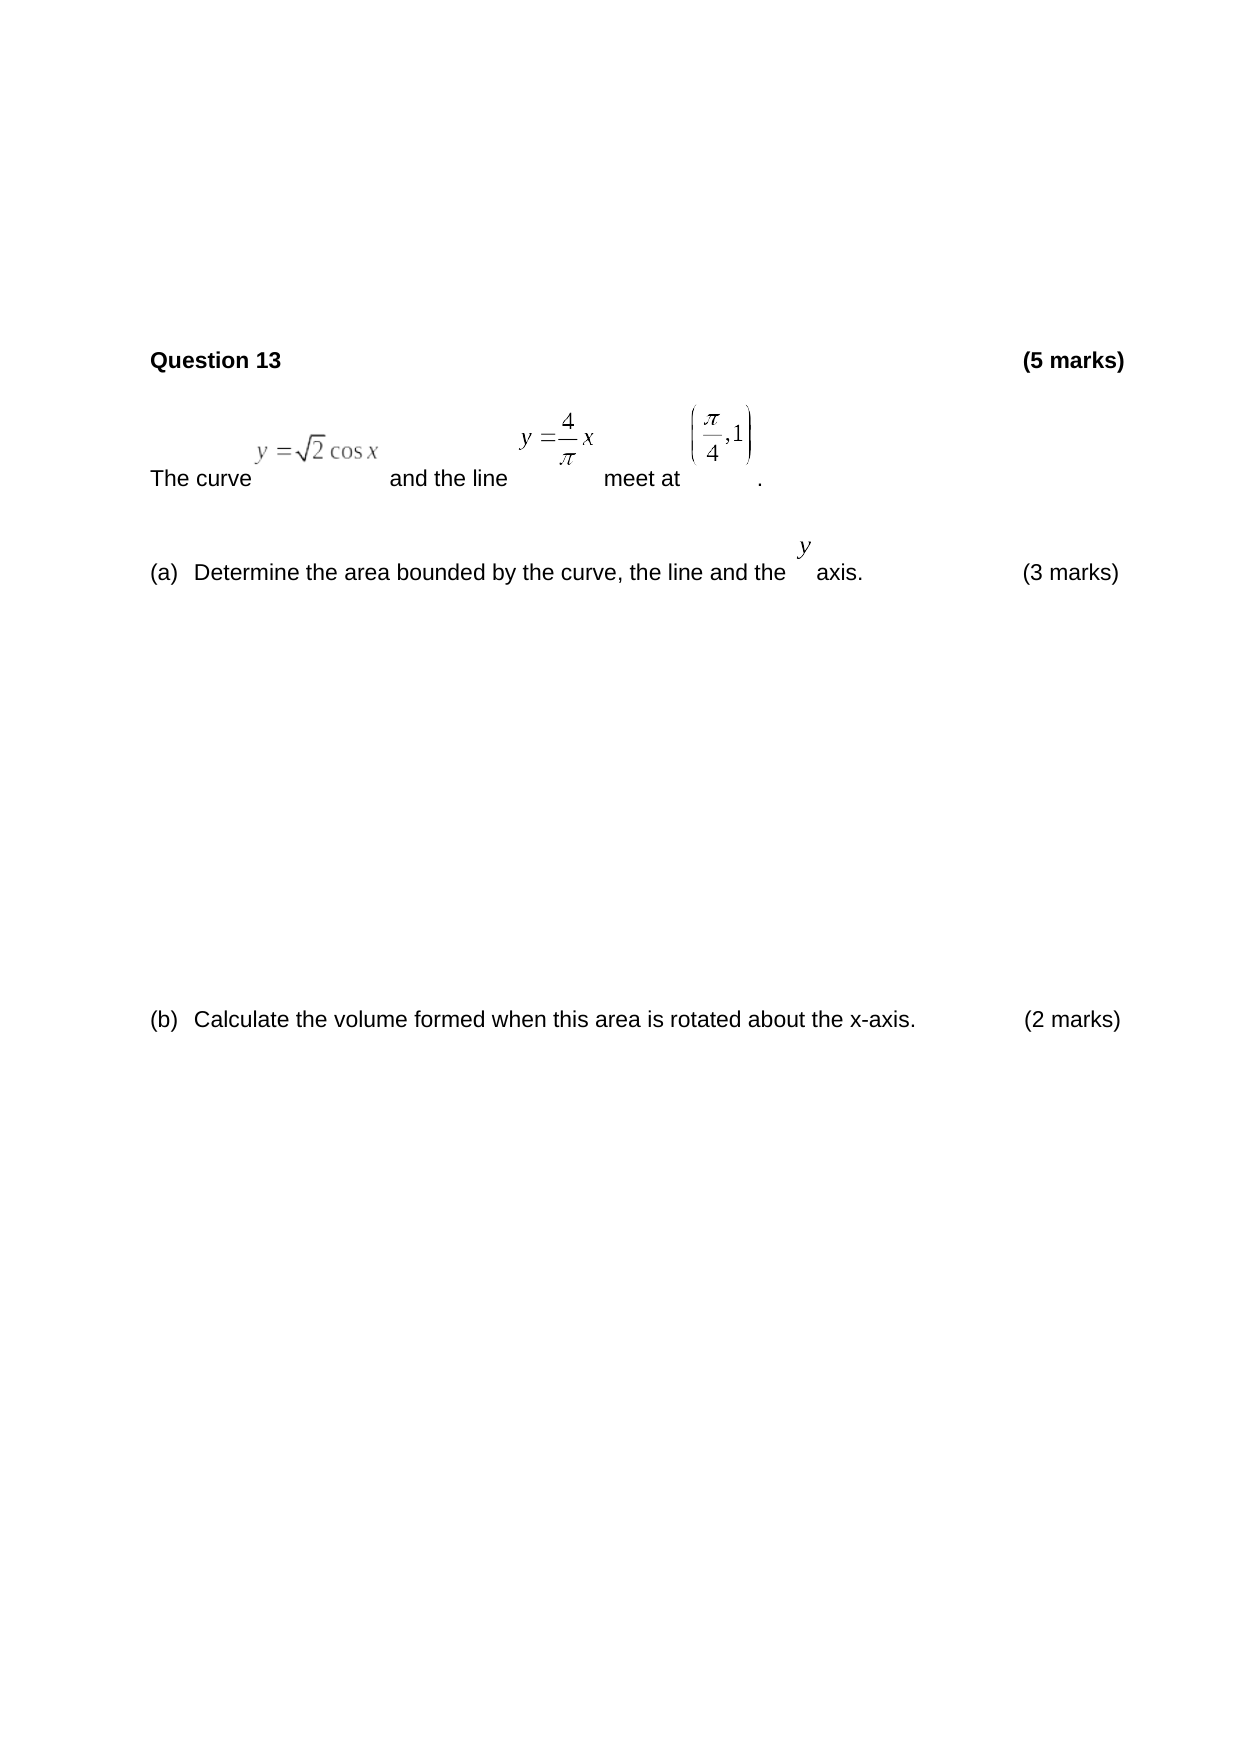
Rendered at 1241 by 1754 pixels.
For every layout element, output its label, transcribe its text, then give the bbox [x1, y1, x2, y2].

text Question 13 (5 marks) [150, 347, 1122, 373]
list Calculate the volume formed when this area is rotated about the x-axis. (2 marks) [150, 1006, 1122, 1032]
text The curve and the line meet at . [150, 399, 1122, 491]
list Determine the area bounded by the curve, the line and the axis. (3 marks) [150, 537, 1122, 585]
